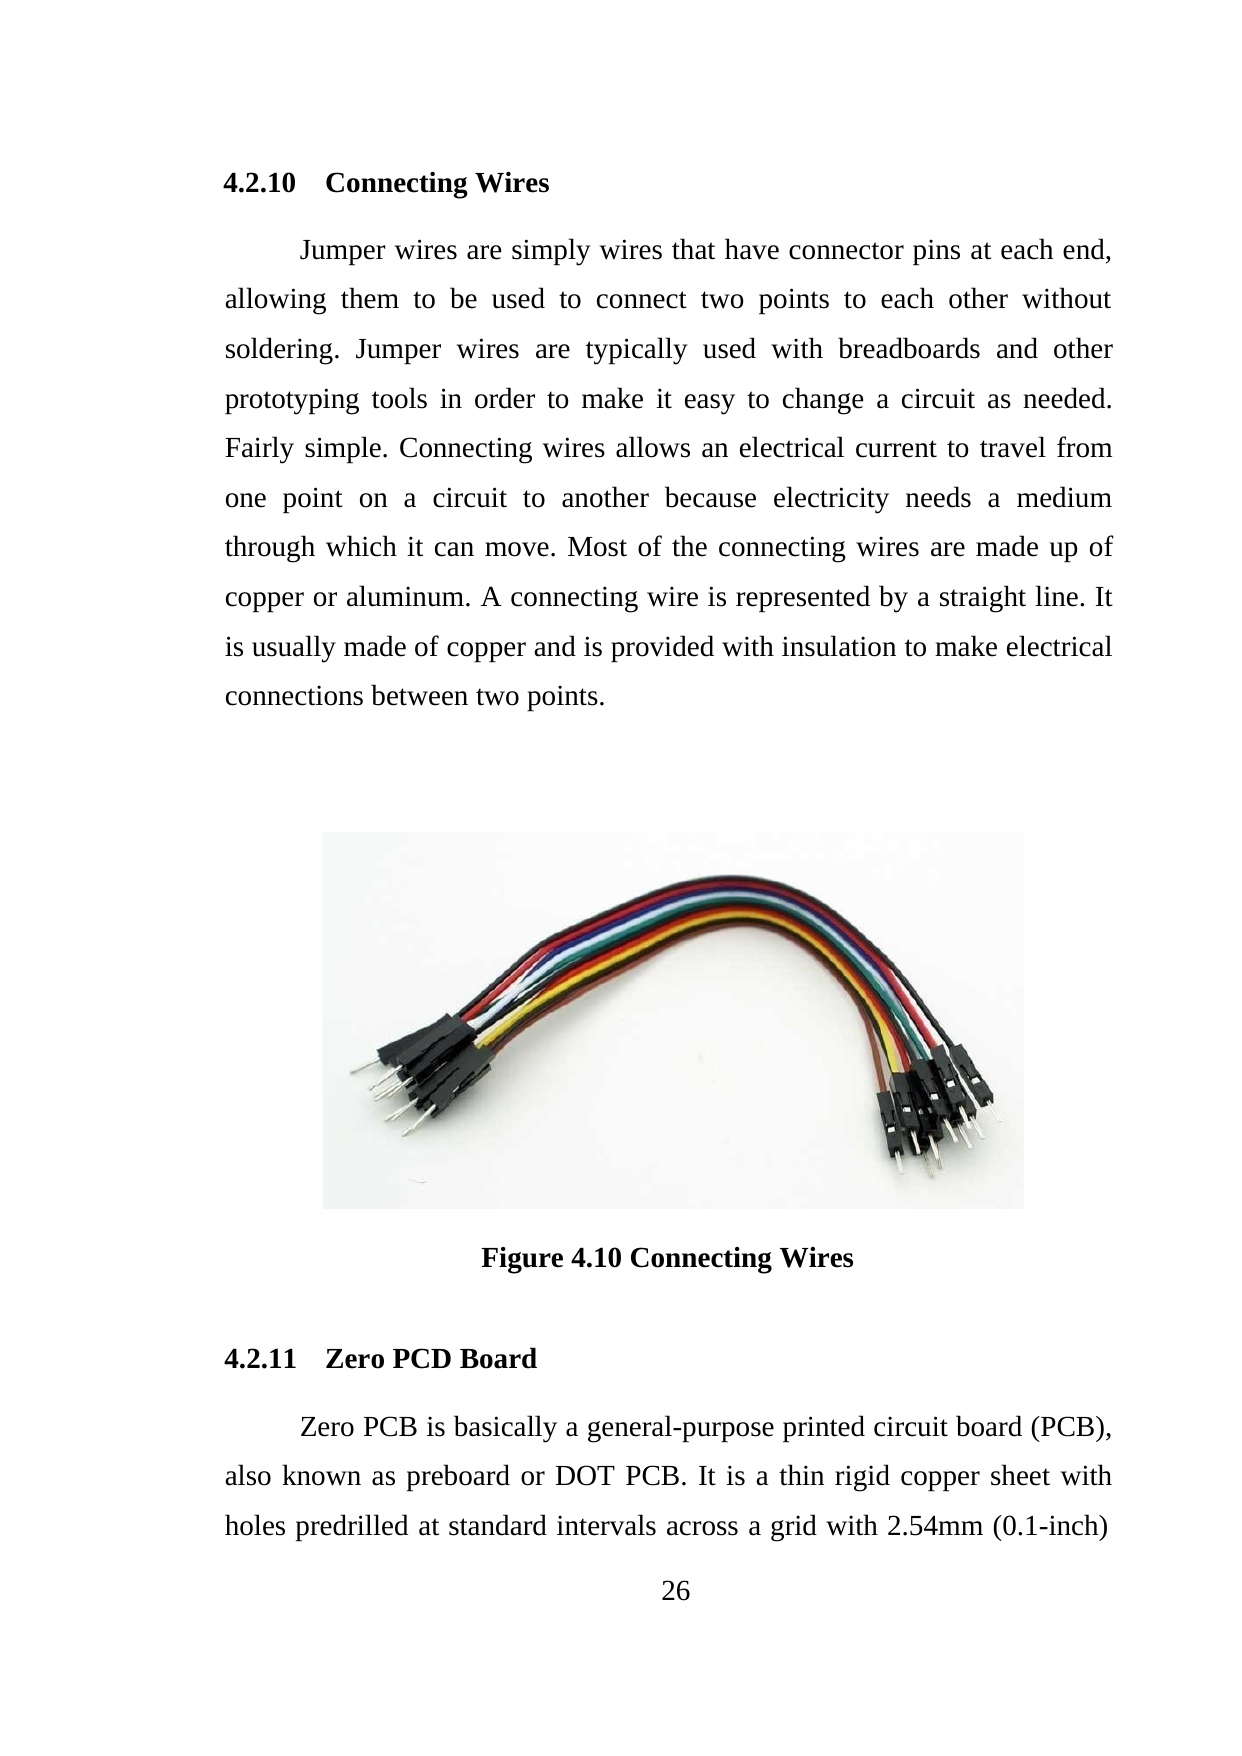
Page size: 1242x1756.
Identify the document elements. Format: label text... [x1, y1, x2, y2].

text Zero PCB is basically a general-purpose printed circuit board (PCB), also known as preboard or DOT PCB. It is a thin rigid copper sheet with holes predrilled at standard intervals across a grid with 2.54mm (0.1-inch) [224, 1409, 1113, 1541]
list Connecting Wires [223, 165, 1154, 198]
text Jumper wires are simply wires that have connector pins at each end, allowing them to be used to connect two points to each other without soldering. Jumper wires are typically used with breadboards and other prototyping tools in order to make it easy to change a circuit as needed. Fairly simple. Connecting wires allows an electrical current to travel from one point on a circuit to another because electricity needs a medium through which it can move. Most of the connecting wires are made up of copper or aluminum. A connecting wire is represented by a straight line. It is usually made of copper and is provided with insulation to make electrical connections between two points. [224, 232, 1113, 712]
subtitle Figure 4.10 Connecting Wires [345, 1241, 990, 1274]
picture [322, 832, 1025, 1209]
list Zero PCD Board [224, 1341, 1154, 1375]
